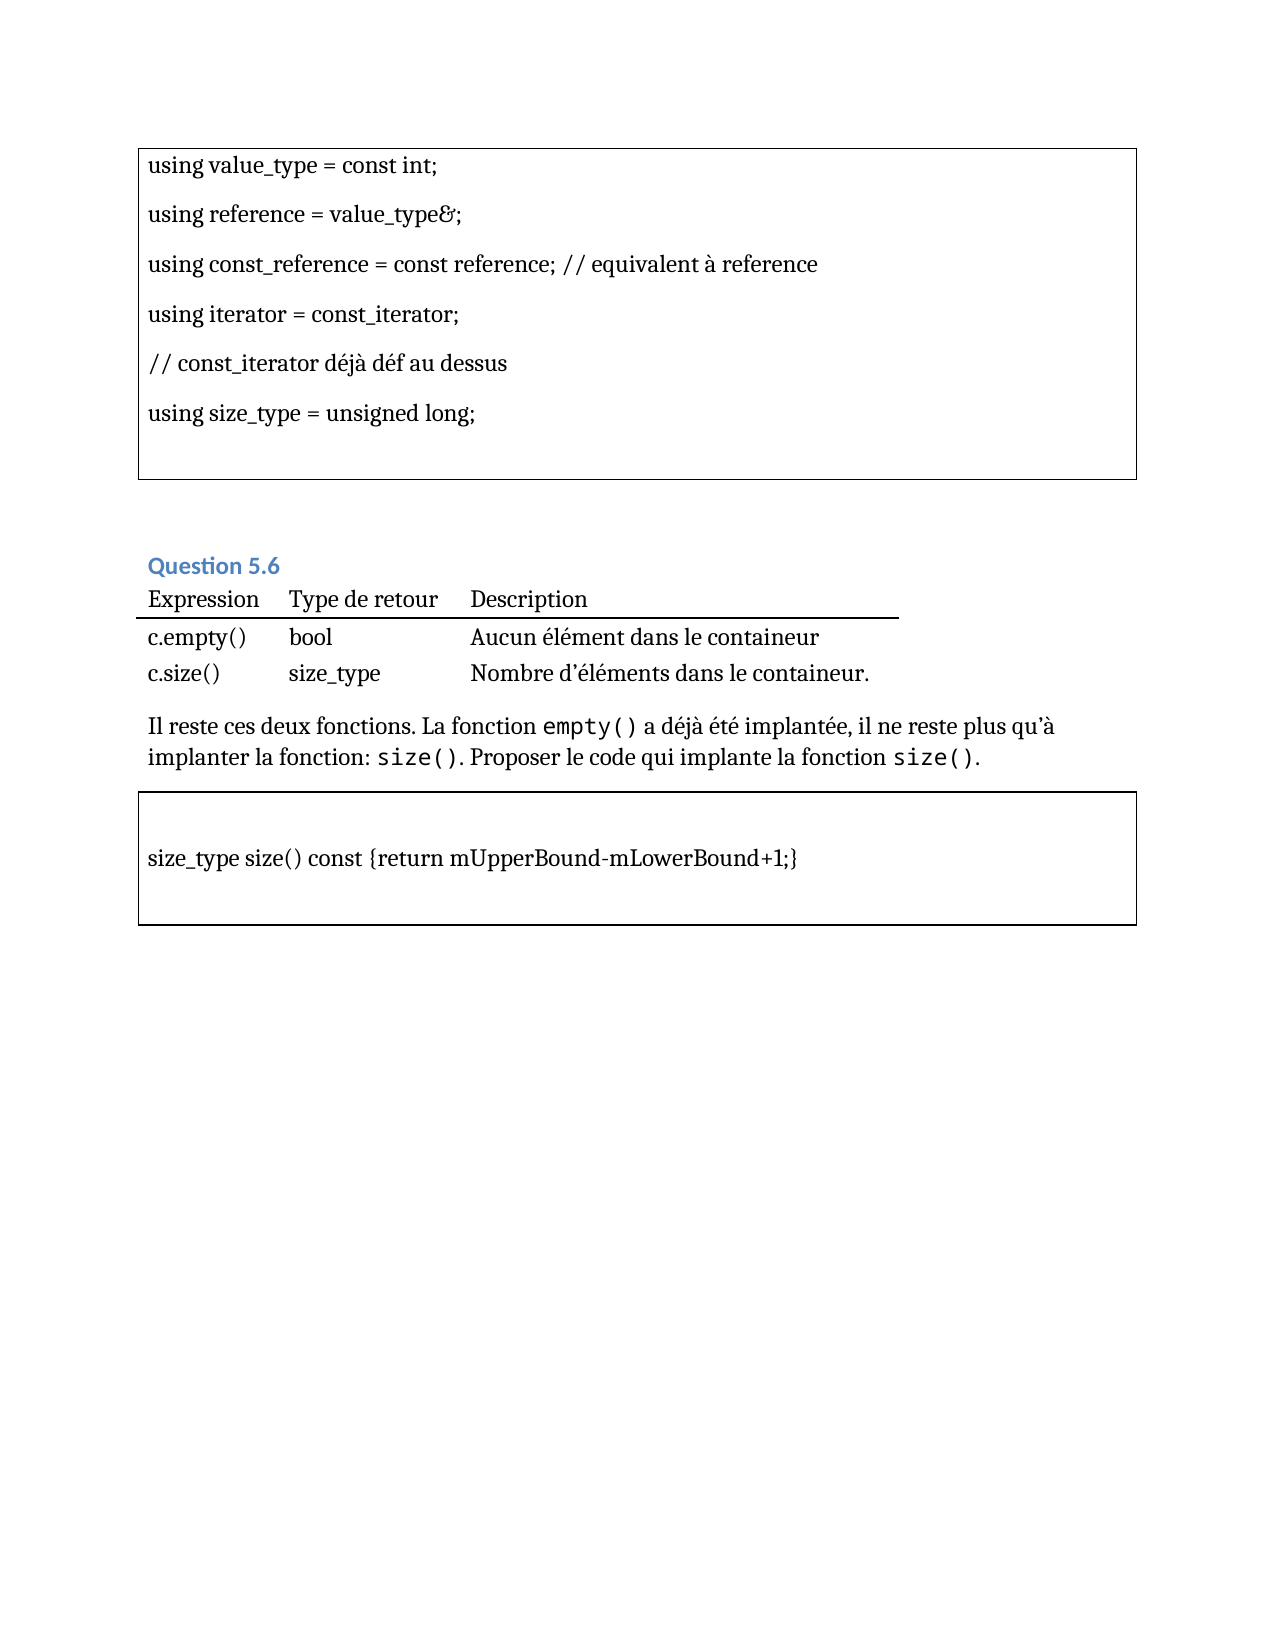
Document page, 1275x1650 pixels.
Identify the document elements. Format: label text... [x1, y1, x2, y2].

text size_type size() const {return mUpperBound-mLowerBound+1;} [139, 841, 1136, 873]
table_cell Nombre d’éléments dans le containeur. [459, 655, 899, 691]
table_cell bool [278, 619, 459, 655]
table_cell size_type [278, 655, 459, 691]
table_header Expression [136, 581, 277, 617]
table_header Type de retour [278, 581, 459, 617]
text // const_iterator déjà déf au dessus [139, 346, 1136, 378]
text using reference = value_type&; [139, 197, 1136, 229]
text using value_type = const int; [139, 149, 1136, 179]
text using const_reference = const reference; // equivalent à reference [139, 247, 1136, 279]
table_cell c.empty() [136, 619, 277, 655]
text using size_type = unsigned long; [139, 396, 1136, 427]
text Il reste ces deux fonctions. La fonction empty() a déjà été implantée, il ne reste plus qu’à implanter la fonction: size(). Proposer le code qui implante la fonction size(). [148, 710, 1127, 773]
text using iterator = const_iterator; [139, 296, 1136, 328]
table_cell c.size() [136, 655, 277, 691]
subtitle Question 5.6 [148, 551, 1127, 581]
table_cell Aucun élément dans le containeur [459, 619, 899, 655]
table_header Description [459, 581, 899, 617]
